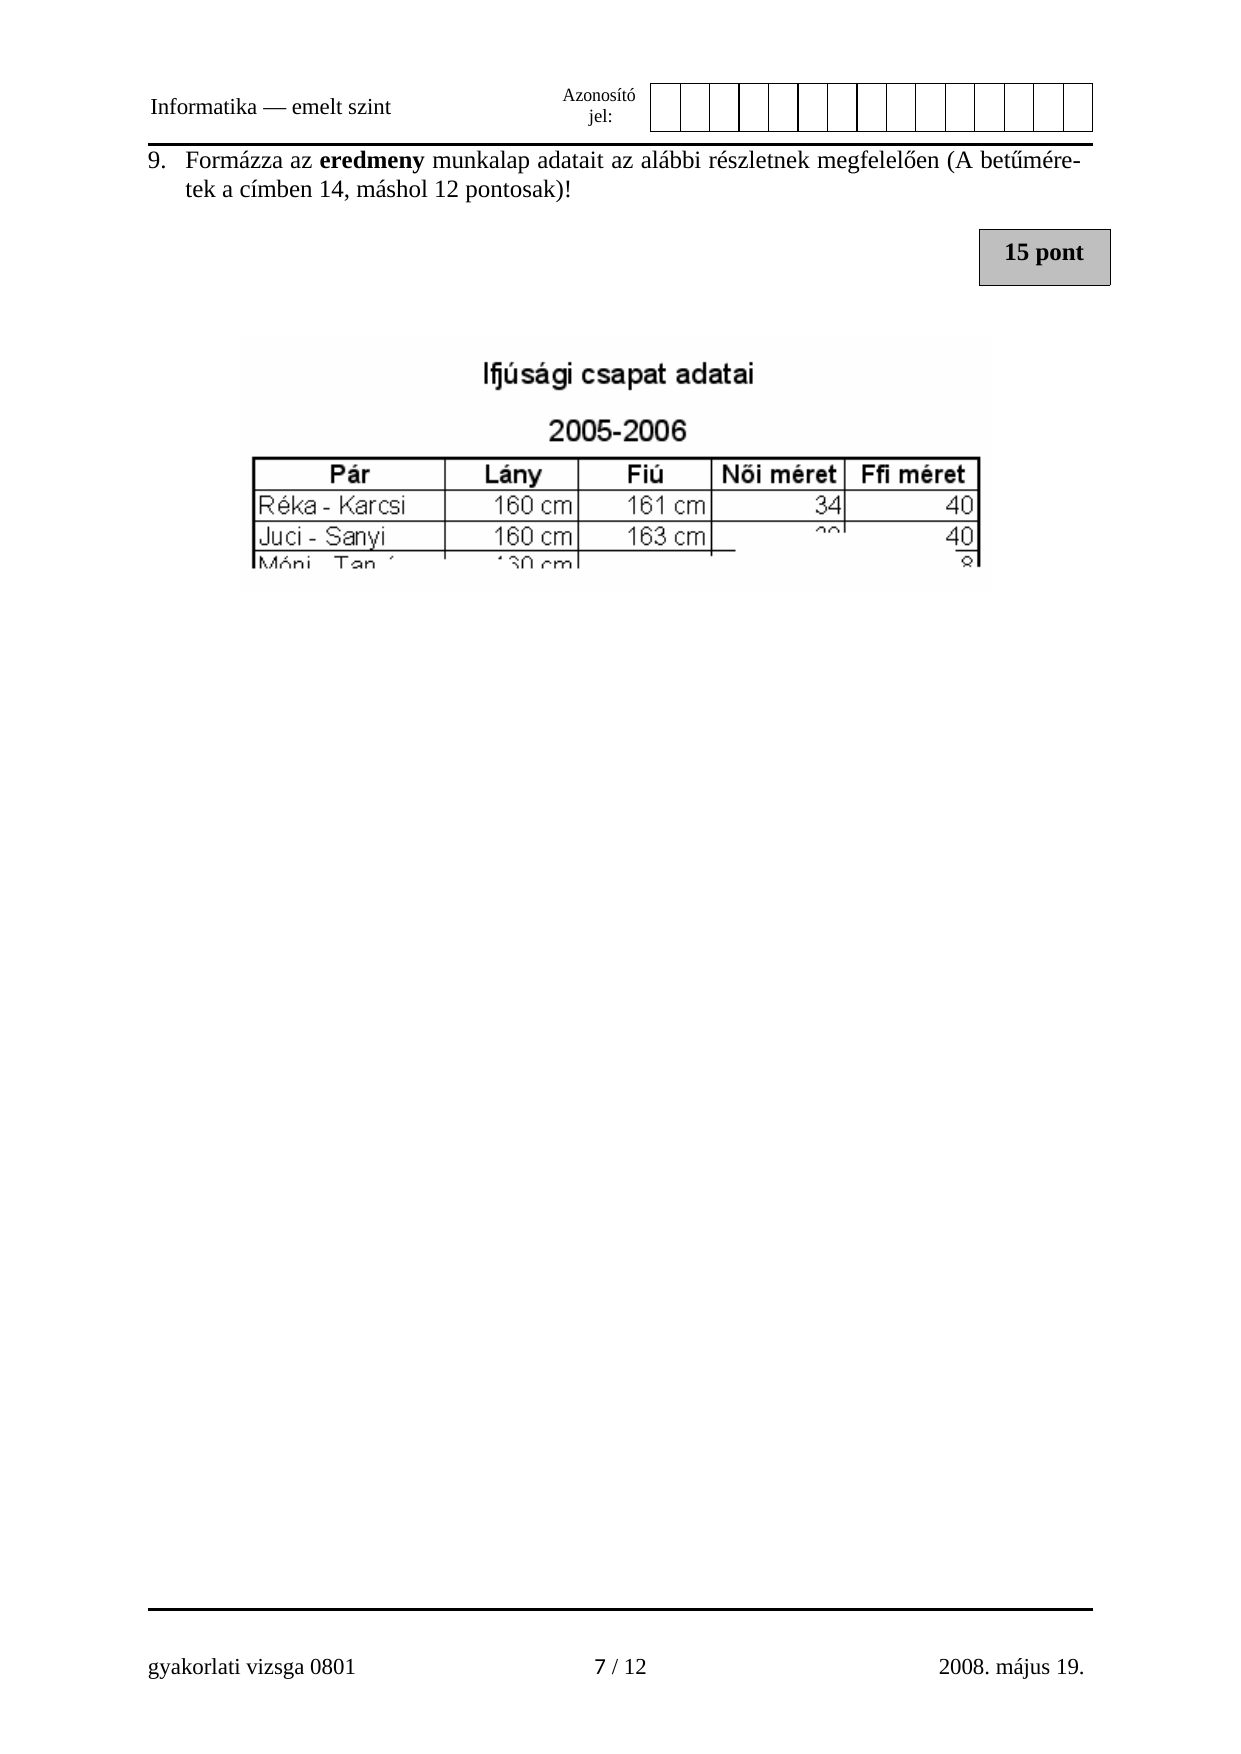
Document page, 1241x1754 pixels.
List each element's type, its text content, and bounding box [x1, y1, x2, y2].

picture [240, 336, 993, 592]
list Formázza az eredmeny munkalap adatait az alábbi részletnek megfelelően (A betűmére- tek a címben 14, máshol 12 pontosak)! [148, 145, 1093, 203]
